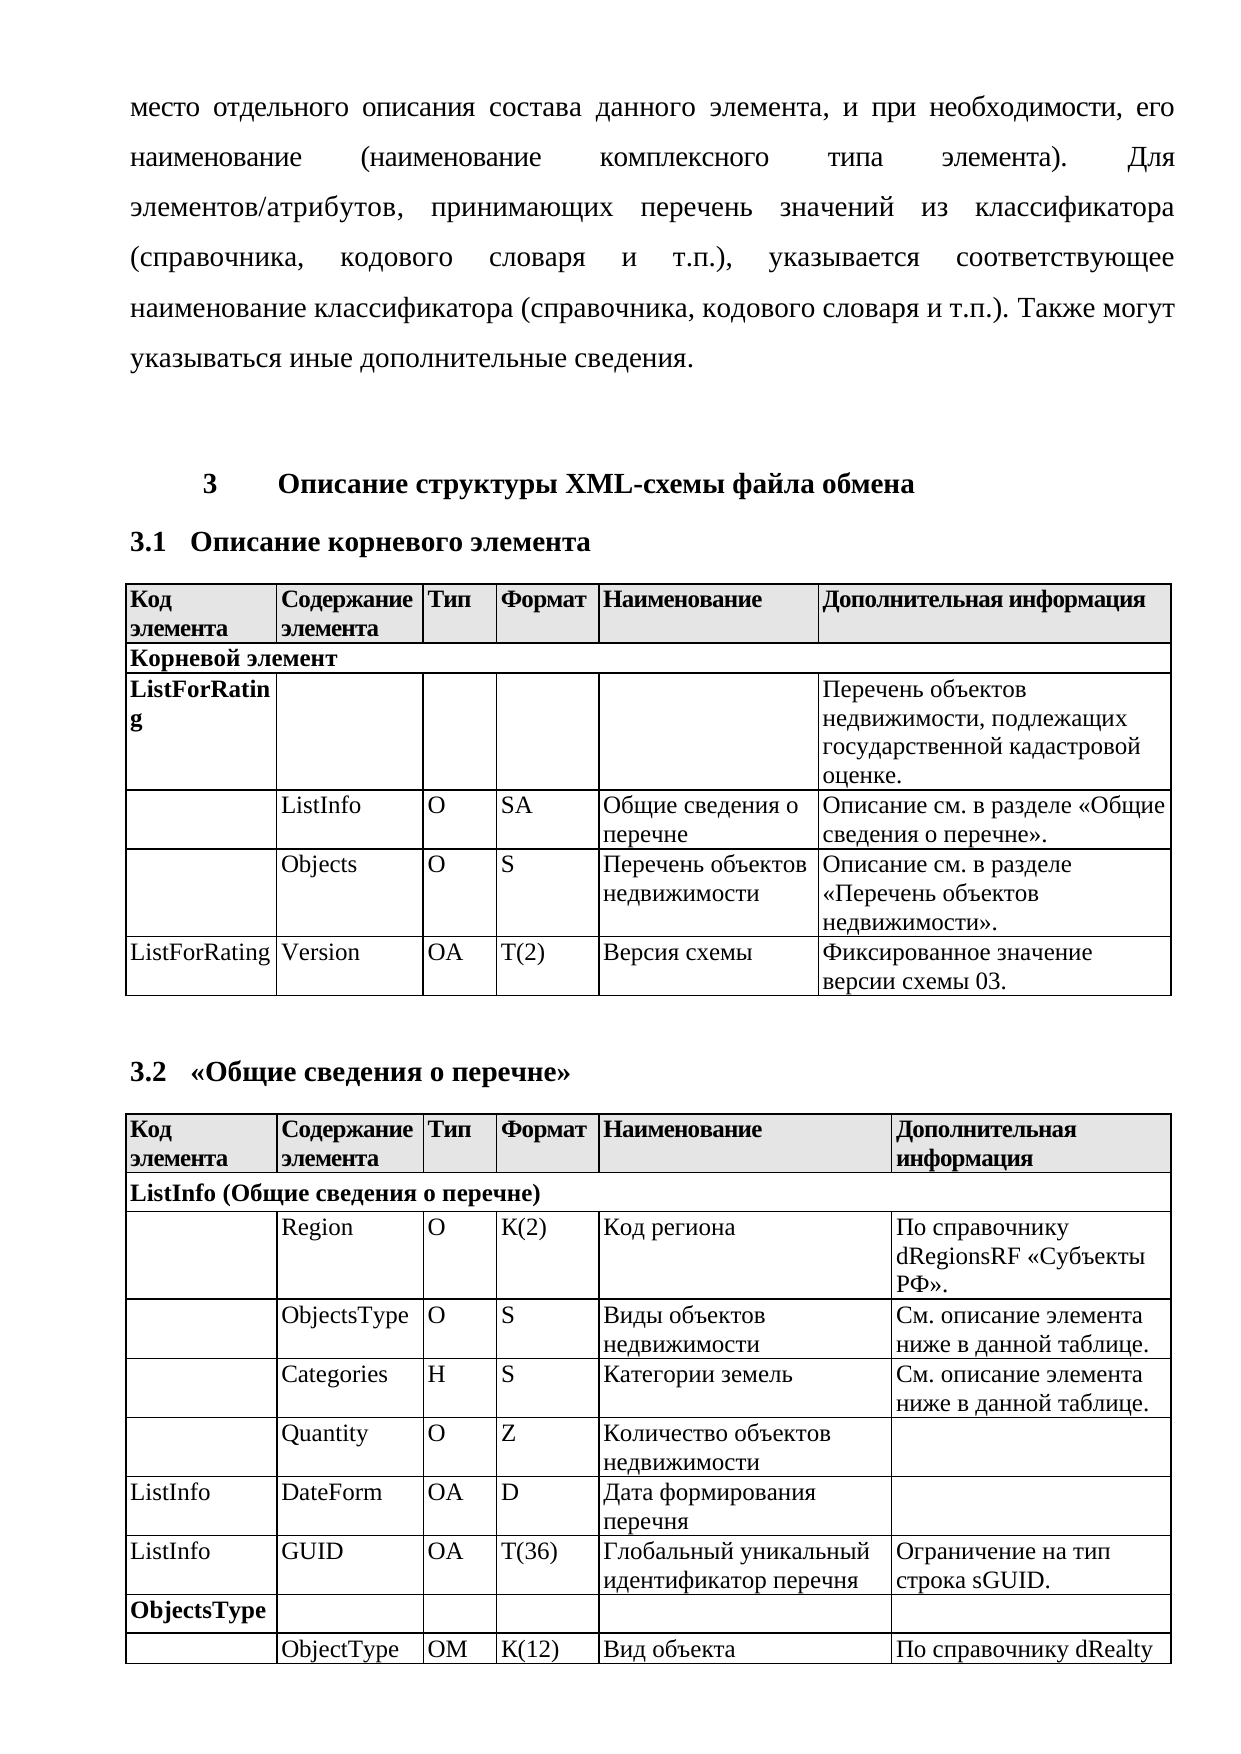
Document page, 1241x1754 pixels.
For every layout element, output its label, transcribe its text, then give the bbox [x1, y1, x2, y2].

table_cell [497, 674, 598, 789]
table_cell Версия схемы [600, 937, 818, 995]
title Описание структуры XML-схемы файла обмена [130, 466, 1175, 499]
table_cell ListInfo (Общие сведения о перечне) [127, 1173, 1170, 1211]
table_cell О [424, 791, 496, 848]
table_cell Н [424, 1359, 496, 1416]
table_cell О [424, 1300, 496, 1357]
table_cell ObjectsType [127, 1595, 276, 1632]
table_cell ListInfo [277, 791, 422, 848]
table_cell ОМ [424, 1634, 496, 1663]
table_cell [892, 1634, 1170, 1663]
table_cell Корневой элемент [127, 644, 1170, 672]
table_cell Region [278, 1212, 423, 1298]
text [130, 89, 1175, 374]
table_cell Код региона [600, 1212, 891, 1298]
table_cell О [424, 1212, 496, 1298]
table_header Код элемента [127, 585, 276, 642]
table_header Содержание элемента [278, 1115, 423, 1172]
table_header Тип [424, 1115, 496, 1172]
table_cell См. описание элемента ниже в данной таблице. [892, 1300, 1170, 1357]
table_cell ОА [424, 937, 496, 995]
table_cell [600, 674, 818, 789]
table_cell ОА [424, 1477, 496, 1534]
table_cell [127, 1212, 276, 1298]
table_header Тип [424, 585, 496, 642]
table_cell S [497, 1359, 598, 1416]
table_cell ОА [424, 1536, 496, 1594]
table_header Содержание элемента [277, 585, 422, 642]
table_cell [127, 1300, 276, 1357]
table_cell [127, 1359, 276, 1416]
table_cell Т(36) [497, 1536, 598, 1594]
table_cell ObjectsType [278, 1300, 423, 1357]
table_cell К(12) [497, 1634, 598, 1663]
table_cell Глобальный уникальный идентификатор перечня [600, 1536, 891, 1594]
table_cell S [497, 850, 598, 936]
table_cell Objects [277, 850, 422, 936]
table_cell S [497, 1300, 598, 1357]
table_cell Дата формирования перечня [600, 1477, 891, 1534]
table_cell [278, 1595, 423, 1632]
table_cell [600, 1595, 891, 1632]
table_cell Quantity [278, 1418, 423, 1476]
table_cell [424, 1595, 496, 1632]
table_cell [127, 850, 276, 936]
table_header Формат [497, 585, 598, 642]
table_cell Z [497, 1418, 598, 1476]
table_header Формат [497, 1115, 598, 1172]
table_cell [892, 1477, 1170, 1534]
table_cell ListInfo [127, 1477, 276, 1534]
table_cell Перечень объектов недвижимости, подлежащих государственной кадастровой оценке. [819, 674, 1170, 789]
table_header Наименование [600, 585, 818, 642]
table_header Дополнительная информация [819, 585, 1170, 642]
table_cell Перечень объектов недвижимости [600, 850, 818, 936]
table_cell См. описание элемента ниже в данной таблице. [892, 1359, 1170, 1416]
table_cell ObjectType [278, 1634, 423, 1663]
table_cell По справочнику dRegionsRF «Субъекты РФ». [892, 1212, 1170, 1298]
subtitle Описание корневого элемента [130, 524, 1175, 558]
table_cell [277, 674, 422, 789]
table_cell Категории земель [600, 1359, 891, 1416]
table_header Наименование [600, 1115, 891, 1172]
table_cell О [424, 1418, 496, 1476]
table_cell [424, 674, 496, 789]
table_header Дополнительная информация [892, 1115, 1170, 1172]
table_cell [497, 1595, 598, 1632]
table_cell К(2) [497, 1212, 598, 1298]
table_cell ListInfo [127, 1536, 276, 1594]
table_cell [127, 1634, 276, 1663]
table_cell GUID [278, 1536, 423, 1594]
table_cell Описание см. в разделе «Общие сведения о перечне». [819, 791, 1170, 848]
table_cell Ограничение на тип строка sGUID. [892, 1536, 1170, 1594]
table_cell [892, 1418, 1170, 1476]
table_cell Описание см. в разделе «Перечень объектов недвижимости». [819, 850, 1170, 936]
table_cell ListForRating [127, 937, 276, 995]
table_cell [127, 791, 276, 848]
table_header Код элемента [127, 1115, 276, 1172]
table_cell SA [497, 791, 598, 848]
table_cell [892, 1595, 1170, 1632]
table_cell Общие сведения о перечне [600, 791, 818, 848]
table_cell Количество объектов недвижимости [600, 1418, 891, 1476]
table_cell [127, 1418, 276, 1476]
table_cell ListForRating [127, 674, 276, 789]
table_cell Фиксированное значение версии схемы 03. [819, 937, 1170, 995]
table_cell Categories [278, 1359, 423, 1416]
table_cell О [424, 850, 496, 936]
table_cell D [497, 1477, 598, 1534]
table_cell Т(2) [497, 937, 598, 995]
table_cell Вид объекта недвижимости [600, 1634, 891, 1663]
table_cell DateForm [278, 1477, 423, 1534]
table_cell Виды объектов недвижимости [600, 1300, 891, 1357]
table_cell Version [277, 937, 422, 995]
subtitle «Общие сведения о перечне» [130, 1054, 1175, 1088]
